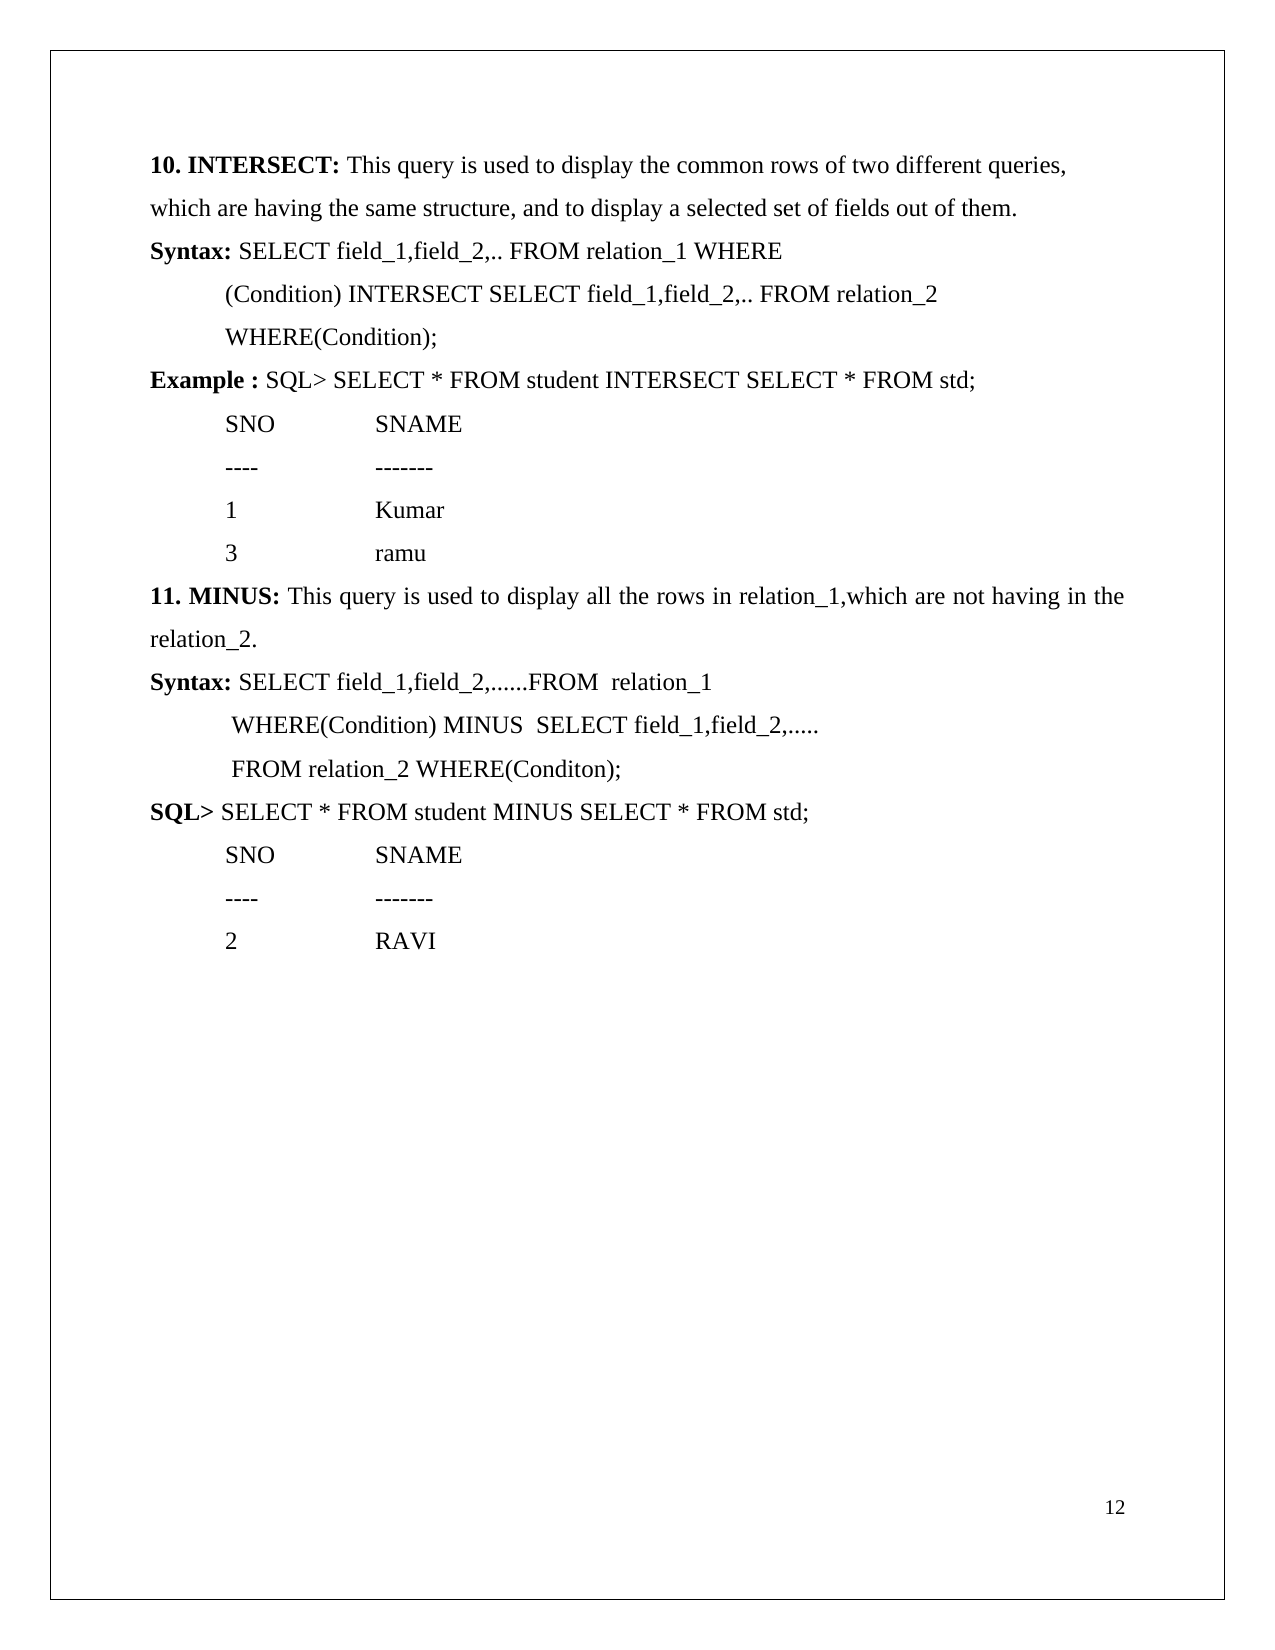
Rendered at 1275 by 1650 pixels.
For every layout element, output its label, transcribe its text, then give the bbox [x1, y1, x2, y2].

text ---- ------- [150, 452, 1125, 481]
text FROM relation_2 WHERE(Conditon); [150, 754, 1125, 782]
text SNO SNAME [150, 409, 1125, 437]
text Example : SQL> SELECT * FROM student INTERSECT SELECT * FROM std; [150, 366, 1125, 394]
text Syntax: select field_1,field_2,......FROM relation_1 [150, 667, 1125, 696]
text (Condition) INTERSECT SELECT field_1,field_2,.. FROM relation_2 WHERE(Condition); [225, 279, 1125, 351]
list Kumar [225, 495, 1125, 524]
text SQL> SELECT * FROM student MINUS SELECT * FROM std; [150, 797, 1125, 826]
text 3 ramu [225, 538, 1125, 567]
text 10. interseCt: This query is used to display the common rows of two different queries, which are having the same structure, and to display a selected set of fields out of them. [150, 150, 1125, 222]
text 11. minus: This query is used to display all the rows in relation_1,which are not having in the relation_2. [150, 581, 1125, 653]
text Syntax: select field_1,field_2,.. FROM relation_1 WHERE [150, 236, 1125, 265]
text ---- ------- [150, 883, 1125, 912]
text 2 RAVI [150, 926, 1125, 955]
text WHERE(Condition) MINUS SELECT field_1,field_2,..... [150, 711, 1125, 739]
text SNO SNAME [150, 840, 1125, 869]
